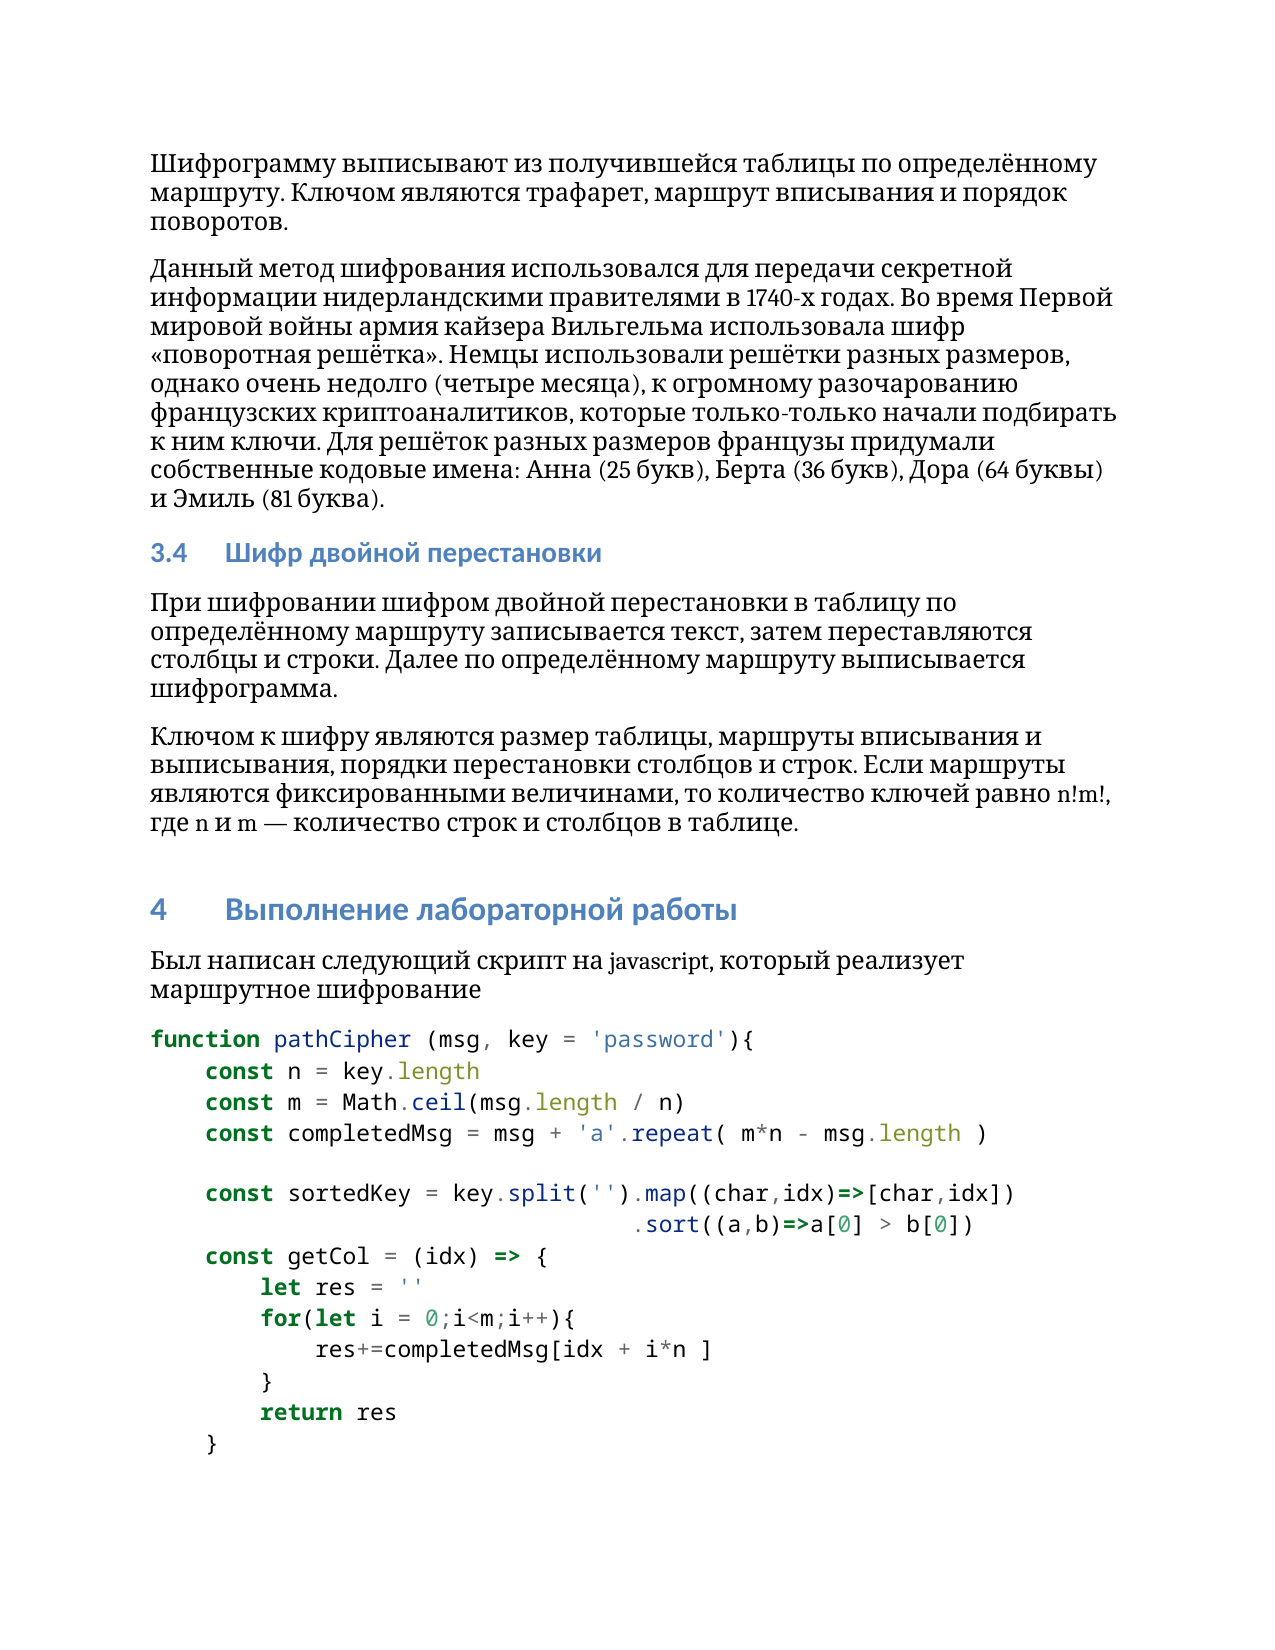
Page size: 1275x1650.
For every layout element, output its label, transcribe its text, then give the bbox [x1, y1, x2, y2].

subtitle 4 Выполнение лабораторной работы [150, 888, 1125, 928]
text Ключом к шифру являются размер таблицы, маршруты вписывания и выписывания, порядки перестановки столбцов и строк. Если маршруты являются фиксированными величинами, то количество ключей равно n!m!, где n и m — количество строк и столбцов в таблице. [150, 723, 1125, 838]
text Шифрограмму выписывают из получившейся таблицы по определённому маршруту. Ключом являются трафарет, маршрут вписывания и порядок поворотов. [150, 150, 1125, 236]
text При шифровании шифром двойной перестановки в таблицу по определённому маршруту записывается текст, затем переставляются столбцы и строки. Далее по определённому маршруту выписывается шифрограмма. [150, 589, 1125, 704]
subtitle 3.4 Шифр двойной перестановки [150, 534, 1125, 570]
text Был написан следующий скрипт на javascript, который реализует маршрутное шифрование [150, 947, 1125, 1005]
text Данный метод шифрования использовался для передачи секретной информации нидерландскими правителями в 1740-х годах. Во время Первой мировой войны армия кайзера Вильгельма использовала шифр «поворотная решётка». Немцы использовали решётки разных размеров, однако очень недолго (четыре месяца), к огромному разочарованию французских криптоаналитиков, которые только-только начали подбирать к ним ключи. Для решёток разных размеров французы придумали собственные кодовые имена: Анна (25 букв), Берта (36 букв), Дора (64 буквы) и Эмиль (81 буква). [150, 255, 1125, 514]
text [150, 1023, 1125, 1487]
